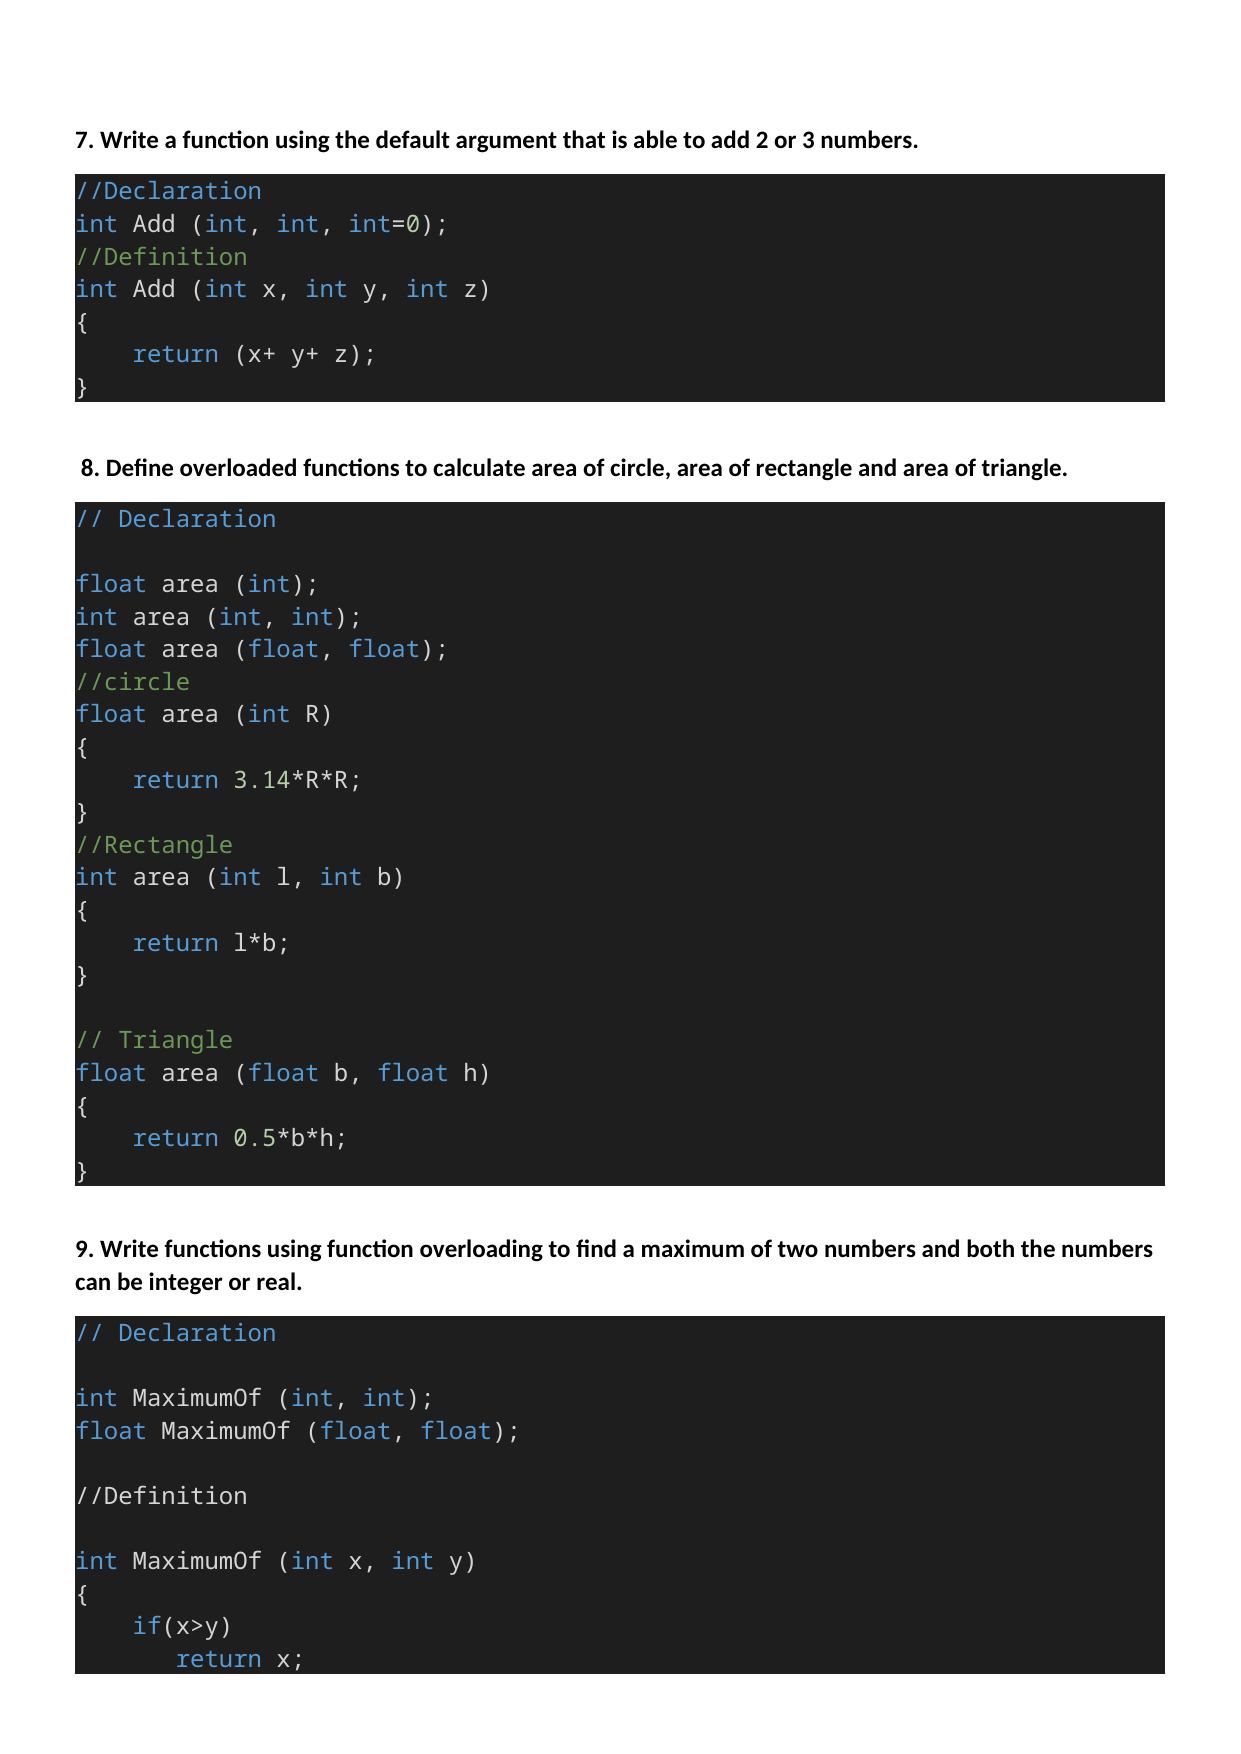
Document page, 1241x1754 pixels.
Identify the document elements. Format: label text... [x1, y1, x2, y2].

text { [75, 893, 1165, 925]
text // Declaration [75, 502, 1165, 534]
text 9. Write functions using function overloading to find a maximum of two numbers and both the numbers can be integer or real. [75, 1233, 1165, 1297]
text float area (int R) [75, 697, 1165, 730]
text 8. Define overloaded functions to calculate area of circle, area of rectangle and area of triangle. [75, 452, 1165, 482]
text } [75, 370, 1165, 402]
text } [75, 1154, 1165, 1186]
text float MaximumOf (float, float); [75, 1413, 1165, 1446]
text { [75, 1088, 1165, 1121]
text float area (int); [75, 567, 1165, 599]
text // Declaration [75, 1316, 1165, 1348]
text // Triangle [75, 1023, 1165, 1056]
text int Add (int, int, int=0); [75, 207, 1165, 239]
text { [75, 730, 1165, 762]
text int area (int l, int b) [75, 860, 1165, 893]
text int MaximumOf (int x, int y) [75, 1544, 1165, 1576]
text 7. Write a function using the default argument that is able to add 2 or 3 numbers. [75, 124, 1165, 155]
text } [75, 958, 1165, 991]
text //Rectangle [75, 828, 1165, 860]
text int Add (int x, int y, int z) [75, 272, 1165, 304]
text int area (int, int); [75, 599, 1165, 632]
text int MaximumOf (int, int); [75, 1381, 1165, 1413]
text return l*b; [75, 925, 1165, 958]
text { [75, 1576, 1165, 1609]
text } [75, 795, 1165, 828]
text return 3.14*R*R; [75, 762, 1165, 795]
text if(x>y) [75, 1609, 1165, 1642]
text return (x+ y+ z); [75, 337, 1165, 370]
text float area (float b, float h) [75, 1056, 1165, 1088]
text return x; [75, 1642, 1165, 1674]
text //Declaration [75, 174, 1165, 207]
text //Definition [75, 1479, 1165, 1511]
text //Definition [75, 239, 1165, 272]
text float area (float, float); [75, 632, 1165, 664]
text //circle [75, 664, 1165, 697]
text return 0.5*b*h; [75, 1121, 1165, 1154]
text { [75, 304, 1165, 337]
